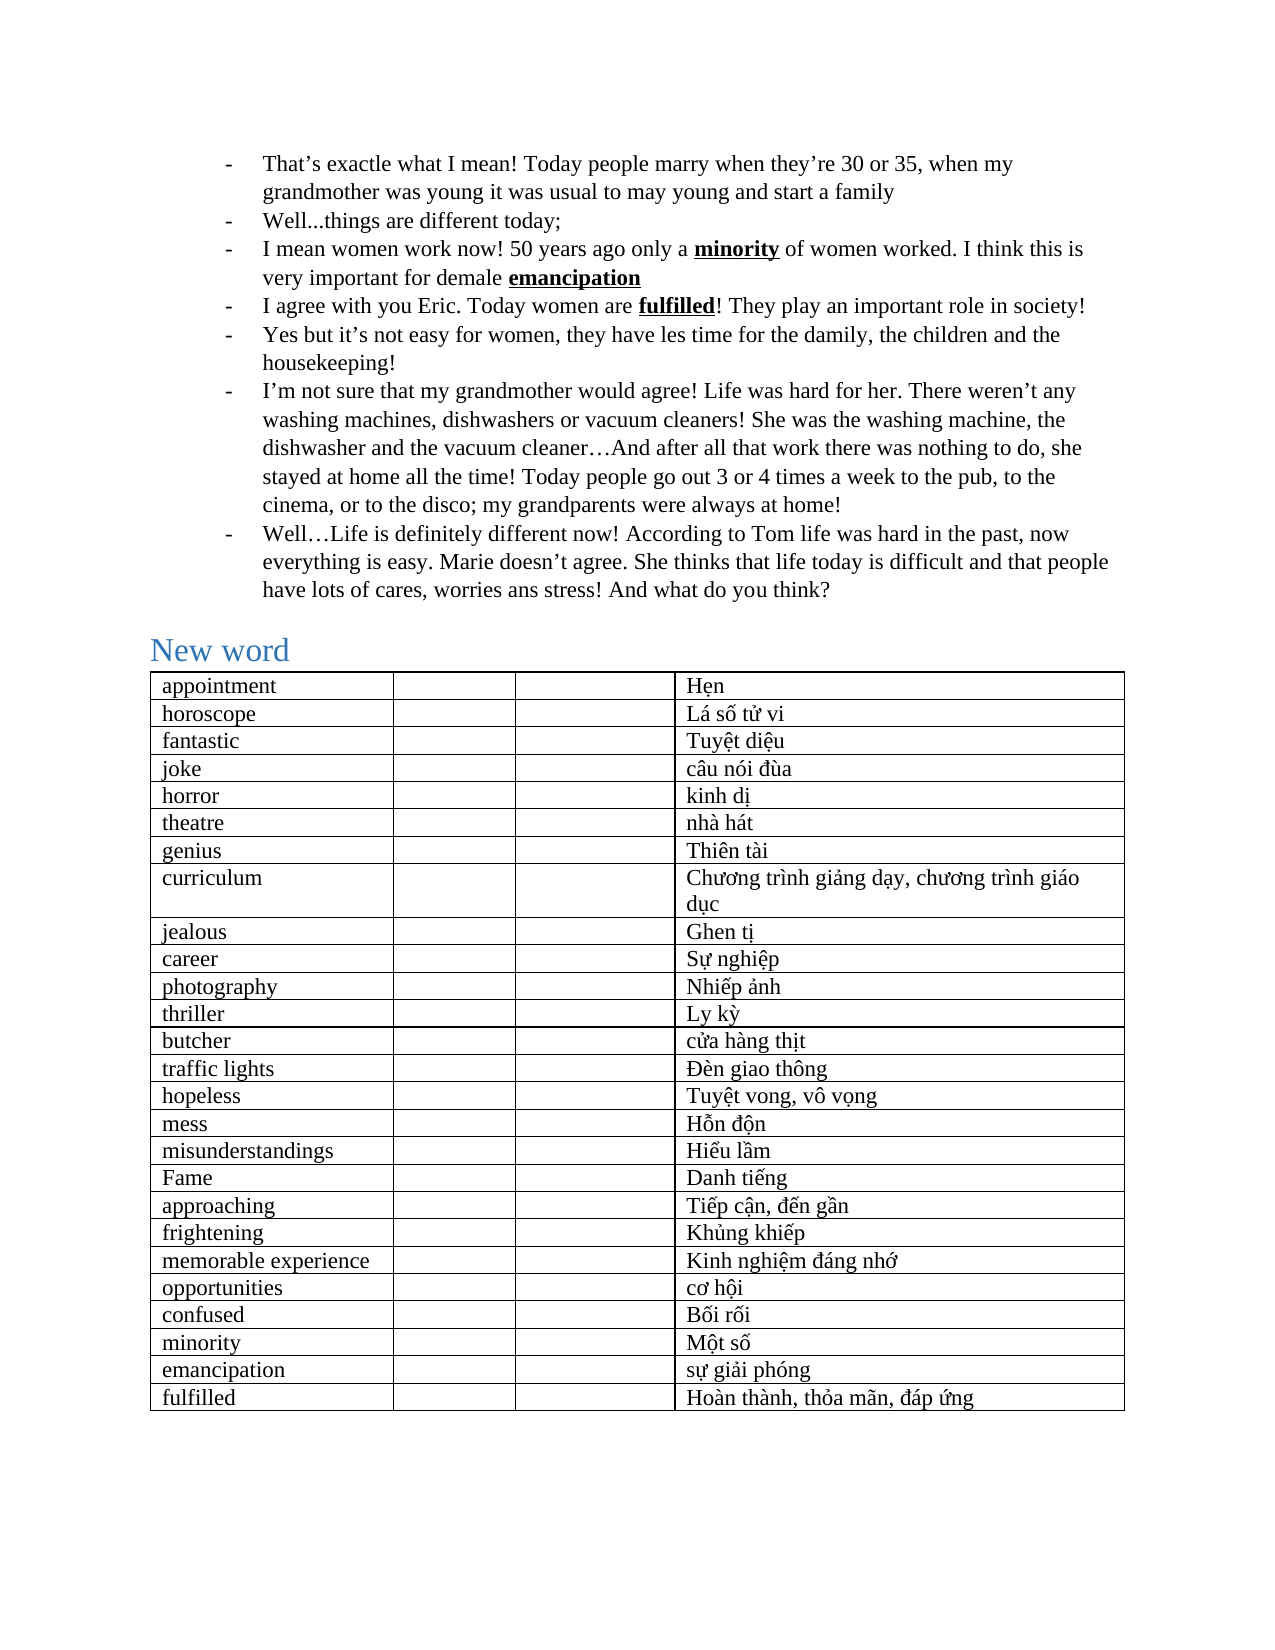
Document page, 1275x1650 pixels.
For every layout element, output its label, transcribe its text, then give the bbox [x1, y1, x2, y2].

table_cell [394, 1219, 515, 1246]
table_cell kinh dị [676, 782, 1124, 808]
table_cell theatre [151, 809, 393, 836]
table_header [516, 673, 674, 699]
table_cell [516, 1028, 674, 1054]
table_cell [516, 837, 674, 863]
table_cell [394, 809, 515, 836]
table_cell [394, 755, 515, 781]
table_cell approaching [151, 1192, 393, 1218]
table_cell Ly kỳ [676, 1000, 1124, 1026]
list Well...things are different today; [225, 207, 1125, 233]
table_cell career [151, 945, 393, 972]
list I mean women work now! 50 years ago only a minority of women worked. I think this is very important for demale emancipation [225, 235, 1125, 290]
table_cell memorable experience [151, 1247, 393, 1273]
table_cell câu nói đùa [676, 755, 1124, 781]
table_cell [394, 1165, 515, 1191]
table_header [394, 673, 515, 699]
table_cell Tuyệt vong, vô vọng [676, 1082, 1124, 1109]
table_cell [394, 1028, 515, 1054]
table_cell [394, 973, 515, 999]
table_cell [516, 918, 674, 944]
table_cell [394, 1110, 515, 1136]
table_cell [394, 1274, 515, 1300]
list Yes but it’s not easy for women, they have les time for the damily, the children and the housekeeping! [225, 321, 1125, 375]
table_cell [516, 1082, 674, 1109]
table_cell [516, 755, 674, 781]
table_cell nhà hát [676, 809, 1124, 836]
table_cell [516, 1192, 674, 1218]
table_cell Lá số tử vi [676, 700, 1124, 726]
table_cell [516, 864, 674, 917]
table_cell [516, 1247, 674, 1273]
table_cell [394, 918, 515, 944]
table_cell [516, 727, 674, 753]
table_cell misunderstandings [151, 1137, 393, 1163]
list Well…Life is definitely different now! According to Tom life was hard in the past, now everything is easy. Marie doesn’t agree. She thinks that life today is difficult and that people have lots of cares, worries ans stress! And what do you think? [225, 520, 1125, 603]
table_cell [394, 1082, 515, 1109]
table_cell [394, 1247, 515, 1273]
table_cell genius [151, 837, 393, 863]
table_cell [394, 1055, 515, 1081]
table_cell [516, 1000, 674, 1026]
table_cell Tiếp cận, đến gần [676, 1192, 1124, 1218]
list I’m not sure that my grandmother would agree! Life was hard for her. There weren’t any washing machines, dishwashers or vacuum cleaners! She was the washing machine, the dishwasher and the vacuum cleaner…And after all that work there was nothing to do, she stayed at home all the time! Today people go out 3 or 4 times a week to the pub, to the cinema, or to the disco; my grandparents were always at home! [225, 377, 1125, 518]
table_cell mess [151, 1110, 393, 1136]
table_cell [516, 1219, 674, 1246]
subtitle New word [150, 630, 1125, 668]
table_cell Chương trình giảng dạy, chương trình giáo dục [676, 864, 1124, 917]
table_cell frightening [151, 1219, 393, 1246]
table_cell horror [151, 782, 393, 808]
table_cell confused [151, 1301, 393, 1328]
table_cell [516, 1055, 674, 1081]
table_cell Hỗn độn [676, 1110, 1124, 1136]
table_cell [394, 1000, 515, 1026]
table_cell sự giải phóng [676, 1356, 1124, 1383]
table_cell horoscope [151, 700, 393, 726]
table_cell [394, 1301, 515, 1328]
table_cell [516, 945, 674, 972]
table_cell Một số [676, 1329, 1124, 1355]
table_cell Bối rối [676, 1301, 1124, 1328]
table_cell traffic lights [151, 1055, 393, 1081]
table_cell [516, 1384, 674, 1410]
list That’s exactle what I mean! Today people marry when they’re 30 or 35, when my grandmother was young it was usual to may young and start a family [225, 150, 1125, 205]
table_cell [516, 782, 674, 808]
table_cell [516, 1329, 674, 1355]
table_cell joke [151, 755, 393, 781]
table_cell hopeless [151, 1082, 393, 1109]
table_cell curriculum [151, 864, 393, 917]
table_cell [394, 700, 515, 726]
table_cell Fame [151, 1165, 393, 1191]
table_cell [516, 973, 674, 999]
table_cell Nhiếp ảnh [676, 973, 1124, 999]
table_cell Hoàn thành, thỏa mãn, đáp ứng [676, 1384, 1124, 1410]
table_cell [516, 1301, 674, 1328]
table_cell [394, 1329, 515, 1355]
table_cell [516, 809, 674, 836]
table_cell [516, 1165, 674, 1191]
table_cell [394, 1384, 515, 1410]
table_cell butcher [151, 1028, 393, 1054]
table_cell Danh tiếng [676, 1165, 1124, 1191]
table_header Hẹn [676, 673, 1124, 699]
table_cell Ghen tị [676, 918, 1124, 944]
table_cell [394, 837, 515, 863]
table_cell thriller [151, 1000, 393, 1026]
table_cell Hiểu lầm [676, 1137, 1124, 1163]
table_cell Khủng khiếp [676, 1219, 1124, 1246]
table_cell cơ hội [676, 1274, 1124, 1300]
table_cell [516, 1356, 674, 1383]
table_cell Thiên tài [676, 837, 1124, 863]
table_cell opportunities [151, 1274, 393, 1300]
table_cell Đèn giao thông [676, 1055, 1124, 1081]
table_cell [394, 782, 515, 808]
table_cell [394, 1192, 515, 1218]
table_cell [394, 945, 515, 972]
table_cell Tuyệt diệu [676, 727, 1124, 753]
table_header appointment [151, 673, 393, 699]
table_cell fantastic [151, 727, 393, 753]
table_cell Kinh nghiệm đáng nhớ [676, 1247, 1124, 1273]
table_cell jealous [151, 918, 393, 944]
table_cell [516, 700, 674, 726]
table_cell photography [151, 973, 393, 999]
table_cell fulfilled [151, 1384, 393, 1410]
list I agree with you Eric. Today women are fulfilled! They play an important role in society! [225, 292, 1125, 318]
table_cell [394, 727, 515, 753]
table_cell [516, 1274, 674, 1300]
table_cell [394, 1137, 515, 1163]
table_cell minority [151, 1329, 393, 1355]
table_cell [394, 864, 515, 917]
table_cell [516, 1137, 674, 1163]
table_cell emancipation [151, 1356, 393, 1383]
table_cell cửa hàng thịt [676, 1028, 1124, 1054]
table_cell Sự nghiệp [676, 945, 1124, 972]
table_cell [516, 1110, 674, 1136]
table_cell [394, 1356, 515, 1383]
